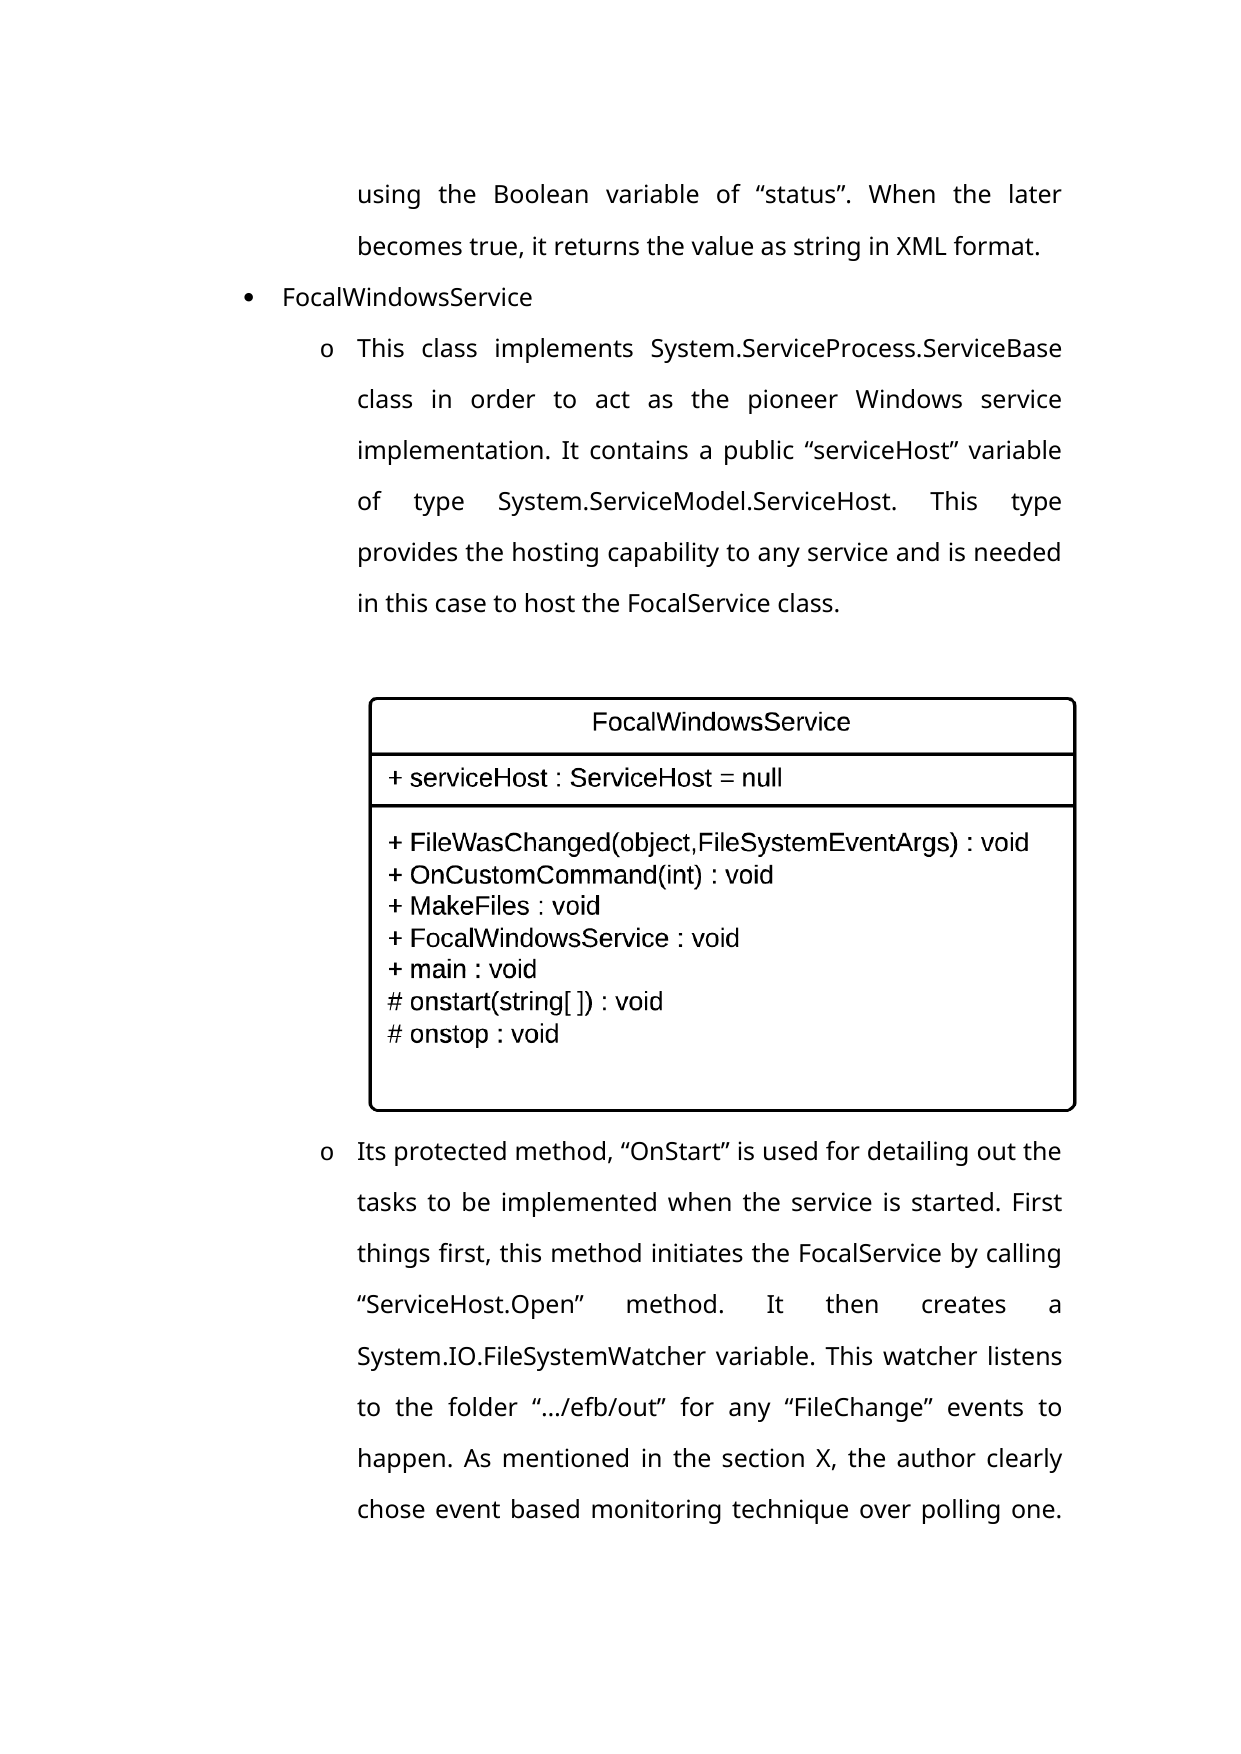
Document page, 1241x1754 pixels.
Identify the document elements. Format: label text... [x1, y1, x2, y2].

list This class implements System.ServiceProcess.ServiceBase class in order to act as the pioneer Windows service implementation. It contains a public “serviceHost” variable of type System.ServiceModel.ServiceHost. This type provides the hosting capability to any service and is needed in this case to host the FocalService class. [319, 330, 1063, 620]
list FocalWindowsService [244, 279, 1063, 313]
picture [354, 687, 1087, 1120]
